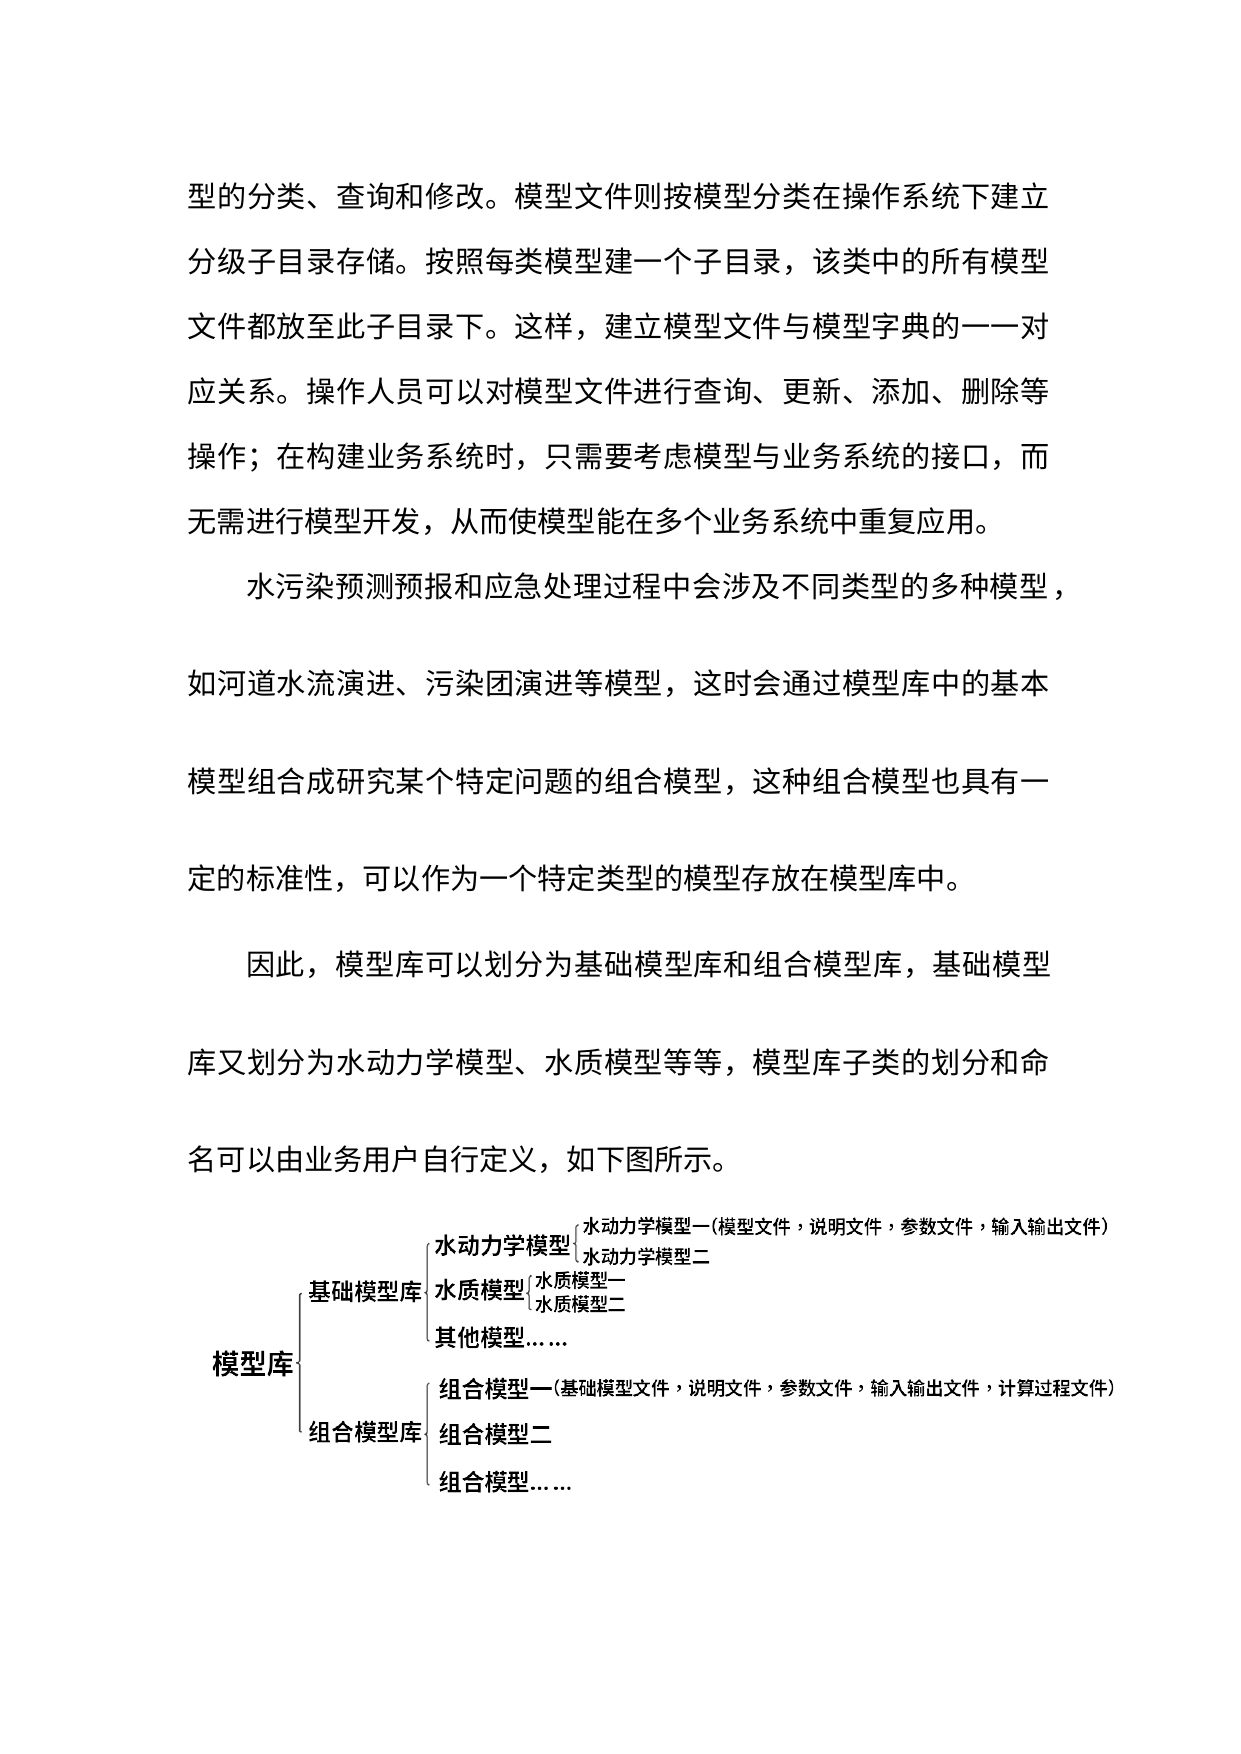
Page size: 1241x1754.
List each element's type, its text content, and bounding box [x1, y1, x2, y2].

text 2、模型库管理 [187, 1212, 1053, 1504]
text 水污染预测预报和应急处理过程中会涉及不同类型的多种模型，如河道水流演进、污染团演进等模型，这时会通过模型库中的基本模型组合成研究某个特定问题的组合模型，这种组合模型也具有一定的标准性，可以作为一个特定类型的模型存放在模型库中。 [187, 552, 1053, 909]
text 因此，模型库可以划分为基础模型库和组合模型库，基础模型库又划分为水动力学模型、水质模型等等，模型库子类的划分和命名可以由业务用户自行定义，如下图所示。 [187, 931, 1053, 1191]
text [187, 162, 1053, 552]
